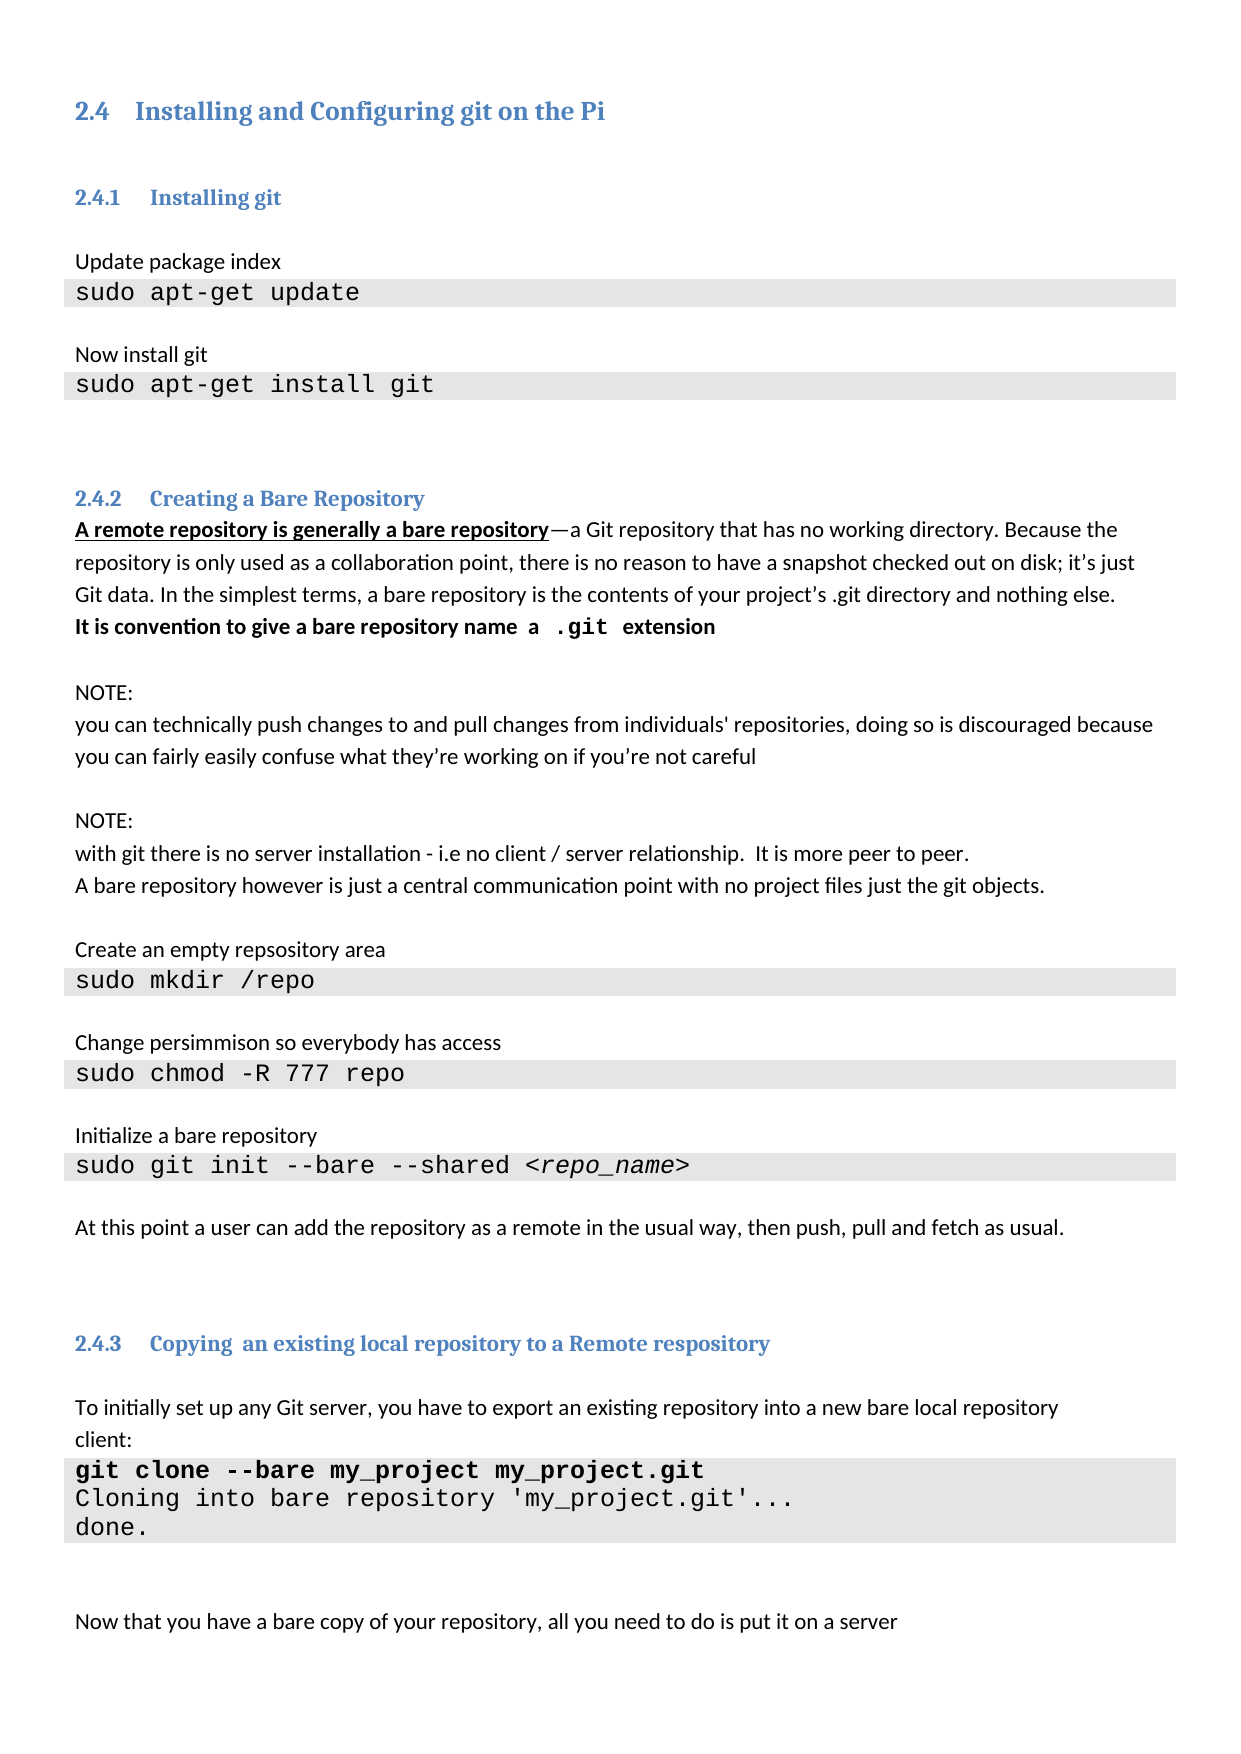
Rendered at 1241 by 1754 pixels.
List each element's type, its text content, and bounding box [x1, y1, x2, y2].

text To initially set up any Git server, you have to export an existing repository into a new bare local repository [75, 1393, 1165, 1421]
subtitle Installing git [75, 184, 1165, 211]
table_header sudo apt-get install git [64, 372, 1176, 400]
text Create an empty repsository area [75, 935, 1165, 963]
table_header sudo git init --bare --shared <repo_name> [64, 1153, 1176, 1181]
text Now that you have a bare copy of your repository, all you need to do is put it on a server [75, 1607, 1165, 1635]
text NOTE: [75, 807, 1165, 835]
subtitle Creating a Bare Repository [75, 485, 1165, 512]
text Update package index [75, 247, 1165, 275]
text repository is only used as a collaboration point, there is no reason to have a snapshot checked out on disk; it’s just [75, 548, 1165, 576]
text Initialize a bare repository [75, 1121, 1165, 1149]
table_header git clone --bare my_project my_project.git Cloning into bare repository 'my_project.git'... done. [64, 1458, 1176, 1543]
text client: [75, 1426, 1165, 1453]
text A remote repository is generally a bare repository—a Git repository that has no working directory. Because the [75, 516, 1165, 544]
table_header sudo chmod -R 777 repo [64, 1060, 1176, 1089]
text It is convention to give a bare repository name a .git extension [75, 612, 1165, 641]
subtitle Copying an existing local repository to a Remote respository [75, 1331, 1165, 1357]
table_header sudo apt-get update [64, 279, 1176, 307]
text Now install git [75, 340, 1165, 368]
text Git data. In the simplest terms, a bare repository is the contents of your project’s .git directory and nothing else. [75, 580, 1165, 608]
text NOTE: [75, 678, 1165, 706]
text Change persimmison so everybody has access [75, 1028, 1165, 1056]
table_header sudo mkdir /repo [64, 968, 1176, 996]
text At this point a user can add the repository as a remote in the usual way, then push, pull and fetch as usual. [75, 1213, 1165, 1242]
text you can technically push changes to and pull changes from individuals' repositories, doing so is discouraged because you can fairly easily confuse what they’re working on if you’re not careful [75, 710, 1165, 770]
subtitle Installing and Configuring git on the Pi [75, 96, 1165, 127]
text A bare repository however is just a central communication point with no project files just the git objects. [75, 871, 1165, 899]
text with git there is no server installation - i.e no client / server relationship. It is more peer to peer. [75, 839, 1165, 867]
